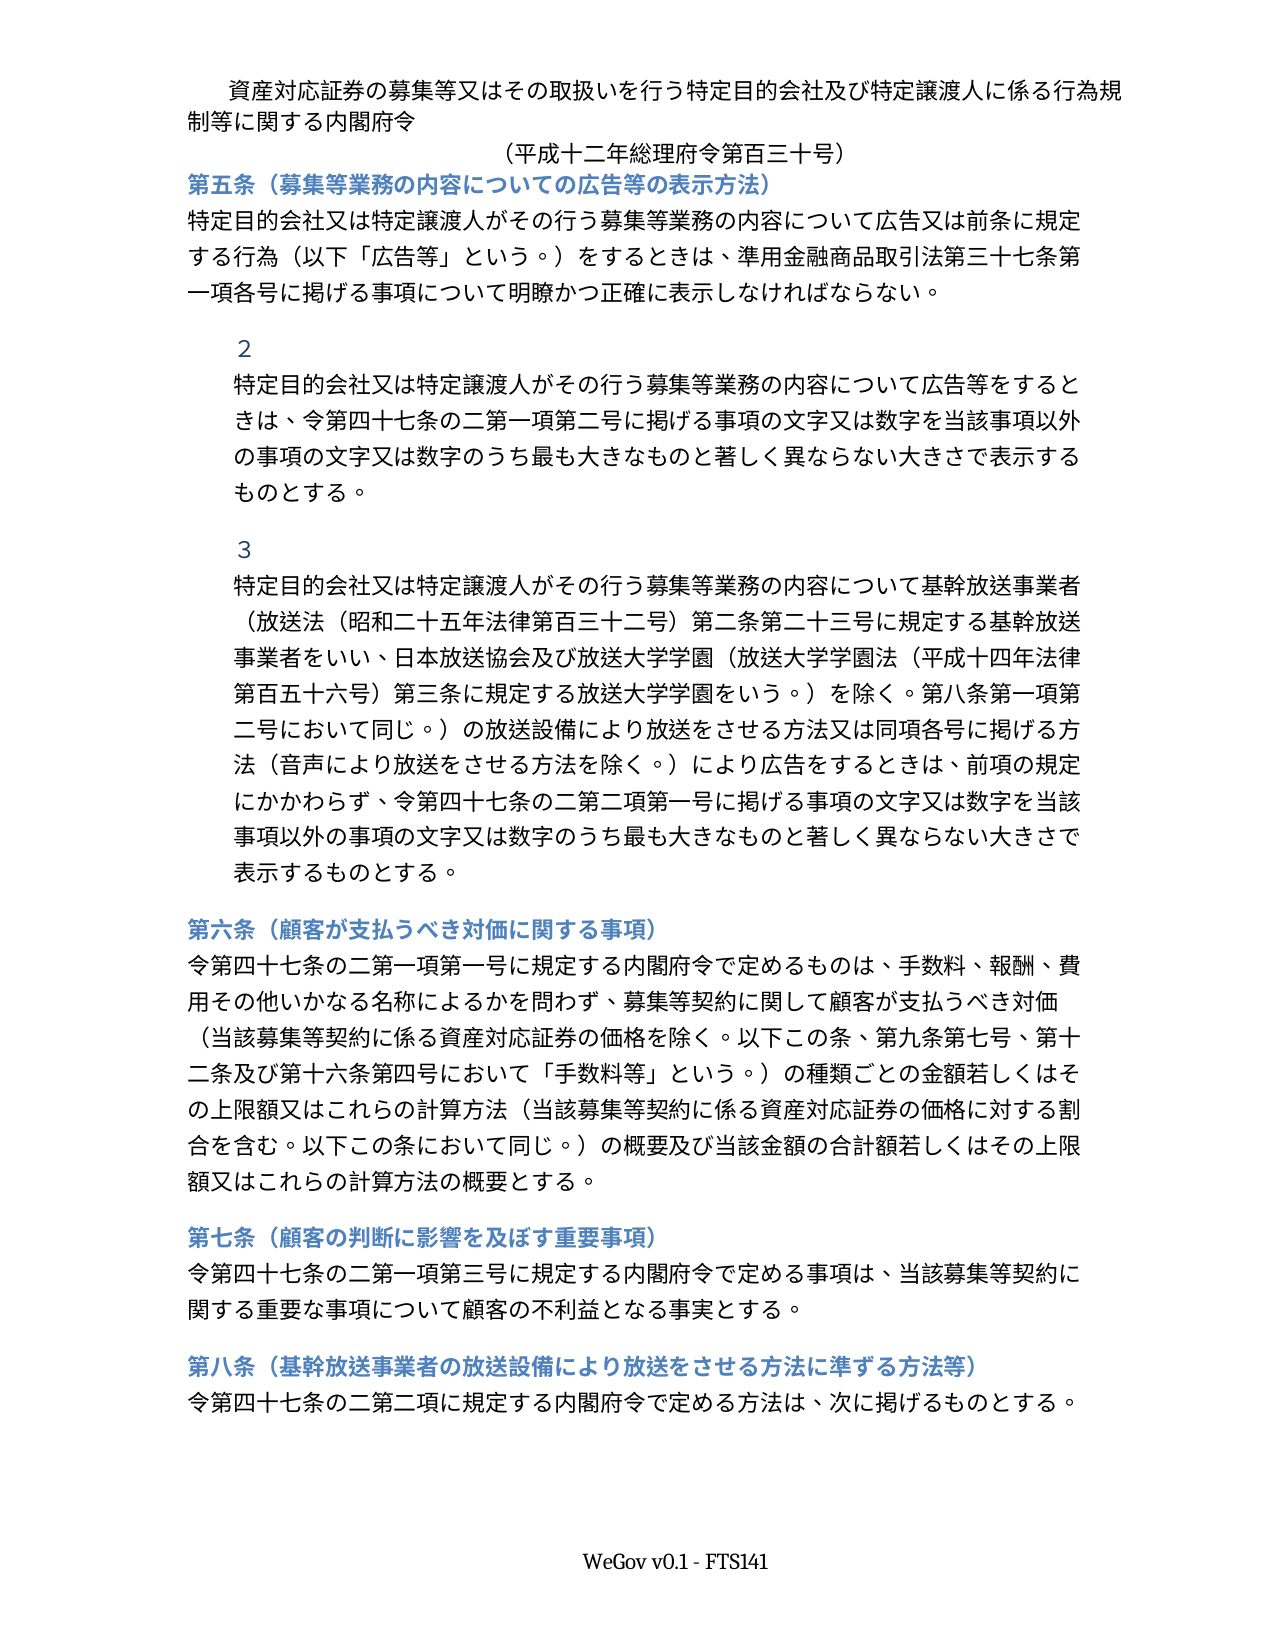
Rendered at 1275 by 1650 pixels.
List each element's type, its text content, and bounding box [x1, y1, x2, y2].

text 特定目的会社又は特定譲渡人がその行う募集等業務の内容について広告又は前条に規定する行為（以下「広告等」という。）をするときは、準用金融商品取引法第三十七条第一項各号に掲げる事項について明瞭かつ正確に表示しなければならない。 [187, 205, 1087, 308]
subtitle ２ [233, 333, 1087, 364]
subtitle 第五条（募集等業務の内容についての広告等の表示方法） [187, 169, 1087, 200]
subtitle ３ [233, 534, 1087, 565]
subtitle 第六条（顧客が支払うべき対価に関する事項） [187, 914, 1087, 945]
subtitle 第八条（基幹放送事業者の放送設備により放送をさせる方法に準ずる方法等） [187, 1351, 1087, 1382]
text 特定目的会社又は特定譲渡人がその行う募集等業務の内容について基幹放送事業者（放送法（昭和二十五年法律第百三十二号）第二条第二十三号に規定する基幹放送事業者をいい、日本放送協会及び放送大学学園（放送大学学園法（平成十四年法律第百五十六号）第三条に規定する放送大学学園をいう。）を除く。第八条第一項第二号において同じ。）の放送設備により放送をさせる方法又は同項各号に掲げる方法（音声により放送をさせる方法を除く。）により広告をするときは、前項の規定にかかわらず、令第四十七条の二第二項第一号に掲げる事項の文字又は数字を当該事項以外の事項の文字又は数字のうち最も大きなものと著しく異ならない大きさで表示するものとする。 [233, 570, 1087, 888]
text 令第四十七条の二第二項に規定する内閣府令で定める方法は、次に掲げるものとする。 [187, 1387, 1087, 1418]
text 特定目的会社又は特定譲渡人がその行う募集等業務の内容について広告等をするときは、令第四十七条の二第一項第二号に掲げる事項の文字又は数字を当該事項以外の事項の文字又は数字のうち最も大きなものと著しく異ならない大きさで表示するものとする。 [233, 369, 1087, 508]
text 令第四十七条の二第一項第三号に規定する内閣府令で定める事項は、当該募集等契約に関する重要な事項について顧客の不利益となる事実とする。 [187, 1258, 1087, 1326]
text 令第四十七条の二第一項第一号に規定する内閣府令で定めるものは、手数料、報酬、費用その他いかなる名称によるかを問わず、募集等契約に関して顧客が支払うべき対価（当該募集等契約に係る資産対応証券の価格を除く。以下この条、第九条第七号、第十二条及び第十六条第四号において「手数料等」という。）の種類ごとの金額若しくはその上限額又はこれらの計算方法（当該募集等契約に係る資産対応証券の価格に対する割合を含む。以下この条において同じ。）の概要及び当該金額の合計額若しくはその上限額又はこれらの計算方法の概要とする。 [187, 950, 1087, 1197]
subtitle 第七条（顧客の判断に影響を及ぼす重要事項） [187, 1222, 1087, 1254]
